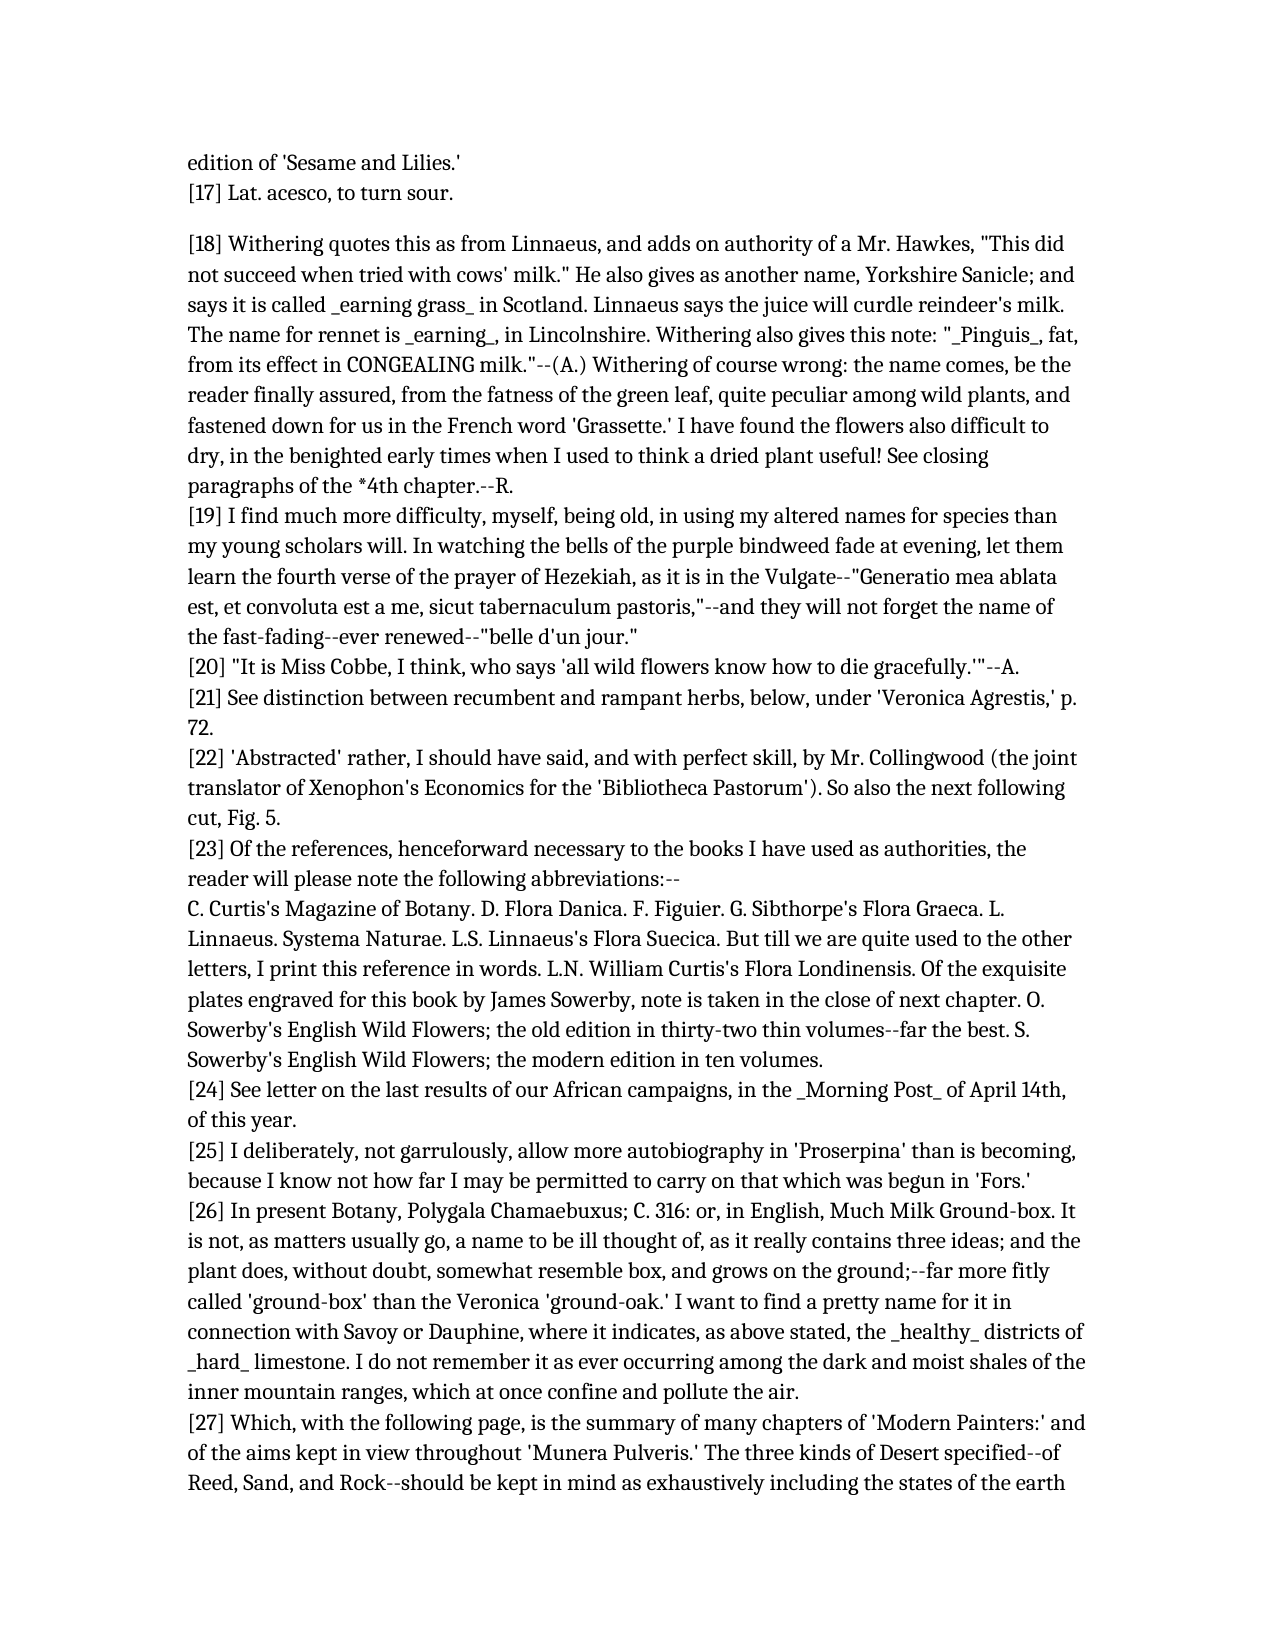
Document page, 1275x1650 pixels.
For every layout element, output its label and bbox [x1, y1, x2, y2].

text [187, 231, 1087, 1496]
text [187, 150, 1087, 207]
